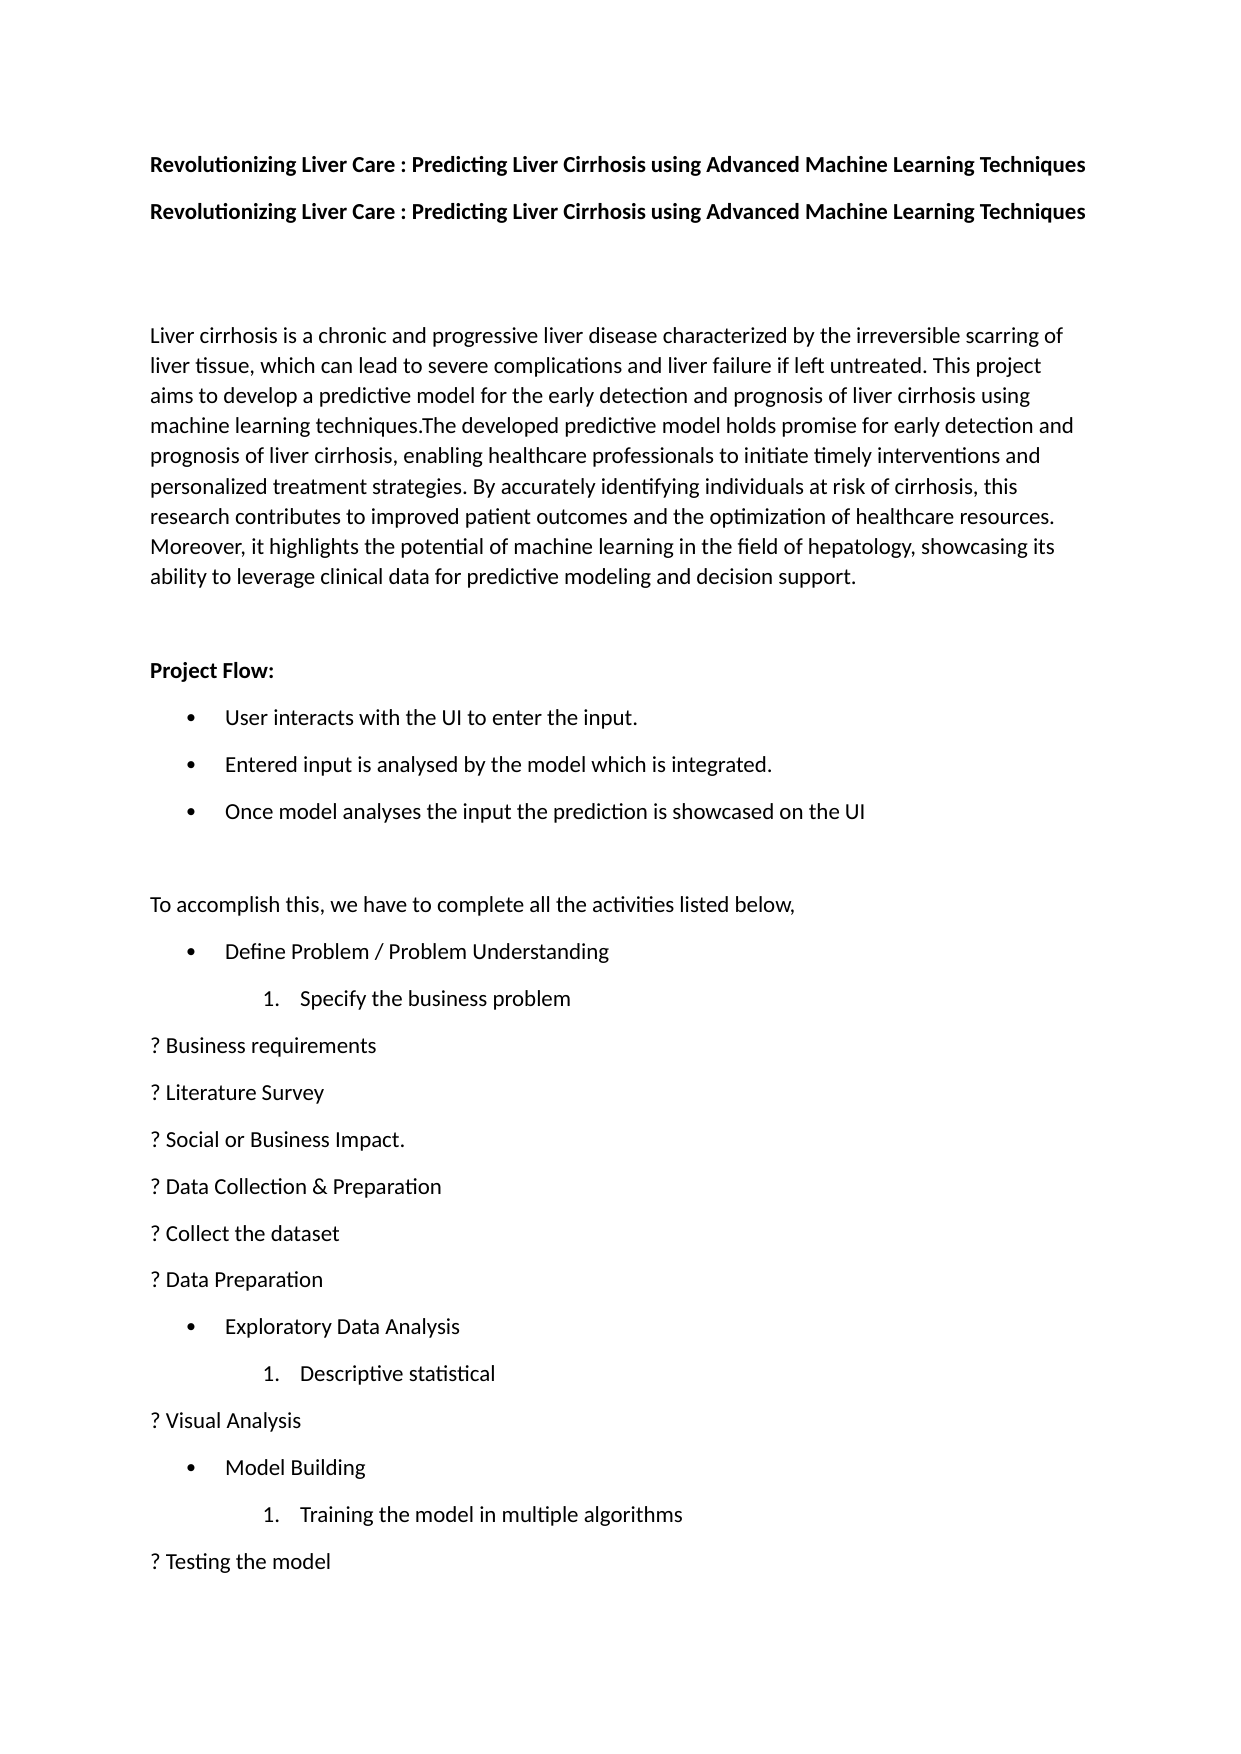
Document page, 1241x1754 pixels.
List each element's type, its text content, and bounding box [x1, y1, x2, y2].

list User interacts with the UI to enter the input. [187, 703, 1090, 731]
text ? Data Collection & Preparation [150, 1172, 1090, 1200]
text ? Literature Survey [150, 1078, 1090, 1106]
text Revolutionizing Liver Care : Predicting Liver Cirrhosis using Advanced Machine Learning Techniques [150, 150, 1090, 178]
text ? Collect the dataset [150, 1219, 1090, 1247]
text ? Data Preparation [150, 1266, 1090, 1294]
text Project Flow: [150, 656, 1090, 684]
list Once model analyses the input the prediction is showcased on the UI [187, 797, 1090, 825]
text Revolutionizing Liver Care : Predicting Liver Cirrhosis using Advanced Machine Learning Techniques [150, 197, 1090, 225]
text Liver cirrhosis is a chronic and progressive liver disease characterized by the irreversible scarring of liver tissue, which can lead to severe complications and liver failure if left untreated. This project aims to develop a predictive model for the early detection and prognosis of liver cirrhosis using machine learning techniques.The developed predictive model holds promise for early detection and prognosis of liver cirrhosis, enabling healthcare professionals to initiate timely interventions and personalized treatment strategies. By accurately identifying individuals at risk of cirrhosis, this research contributes to improved patient outcomes and the optimization of healthcare resources. Moreover, it highlights the potential of machine learning in the field of hepatology, showcasing its ability to leverage clinical data for predictive modeling and decision support. [150, 321, 1090, 591]
list Exploratory Data Analysis [187, 1312, 1090, 1341]
list Define Problem / Problem Understanding [187, 937, 1090, 966]
text ? Business requirements [150, 1031, 1090, 1059]
list Descriptive statistical [262, 1359, 1090, 1387]
list Specify the business problem [262, 984, 1090, 1012]
text ? Testing the model [150, 1547, 1090, 1575]
text ? Social or Business Impact. [150, 1125, 1090, 1153]
text ? Visual Analysis [150, 1406, 1090, 1434]
text To accomplish this, we have to complete all the activities listed below, [150, 891, 1090, 919]
list Model Building [187, 1453, 1090, 1481]
list Training the model in multiple algorithms [262, 1500, 1090, 1528]
list Entered input is analysed by the model which is integrated. [187, 750, 1090, 778]
